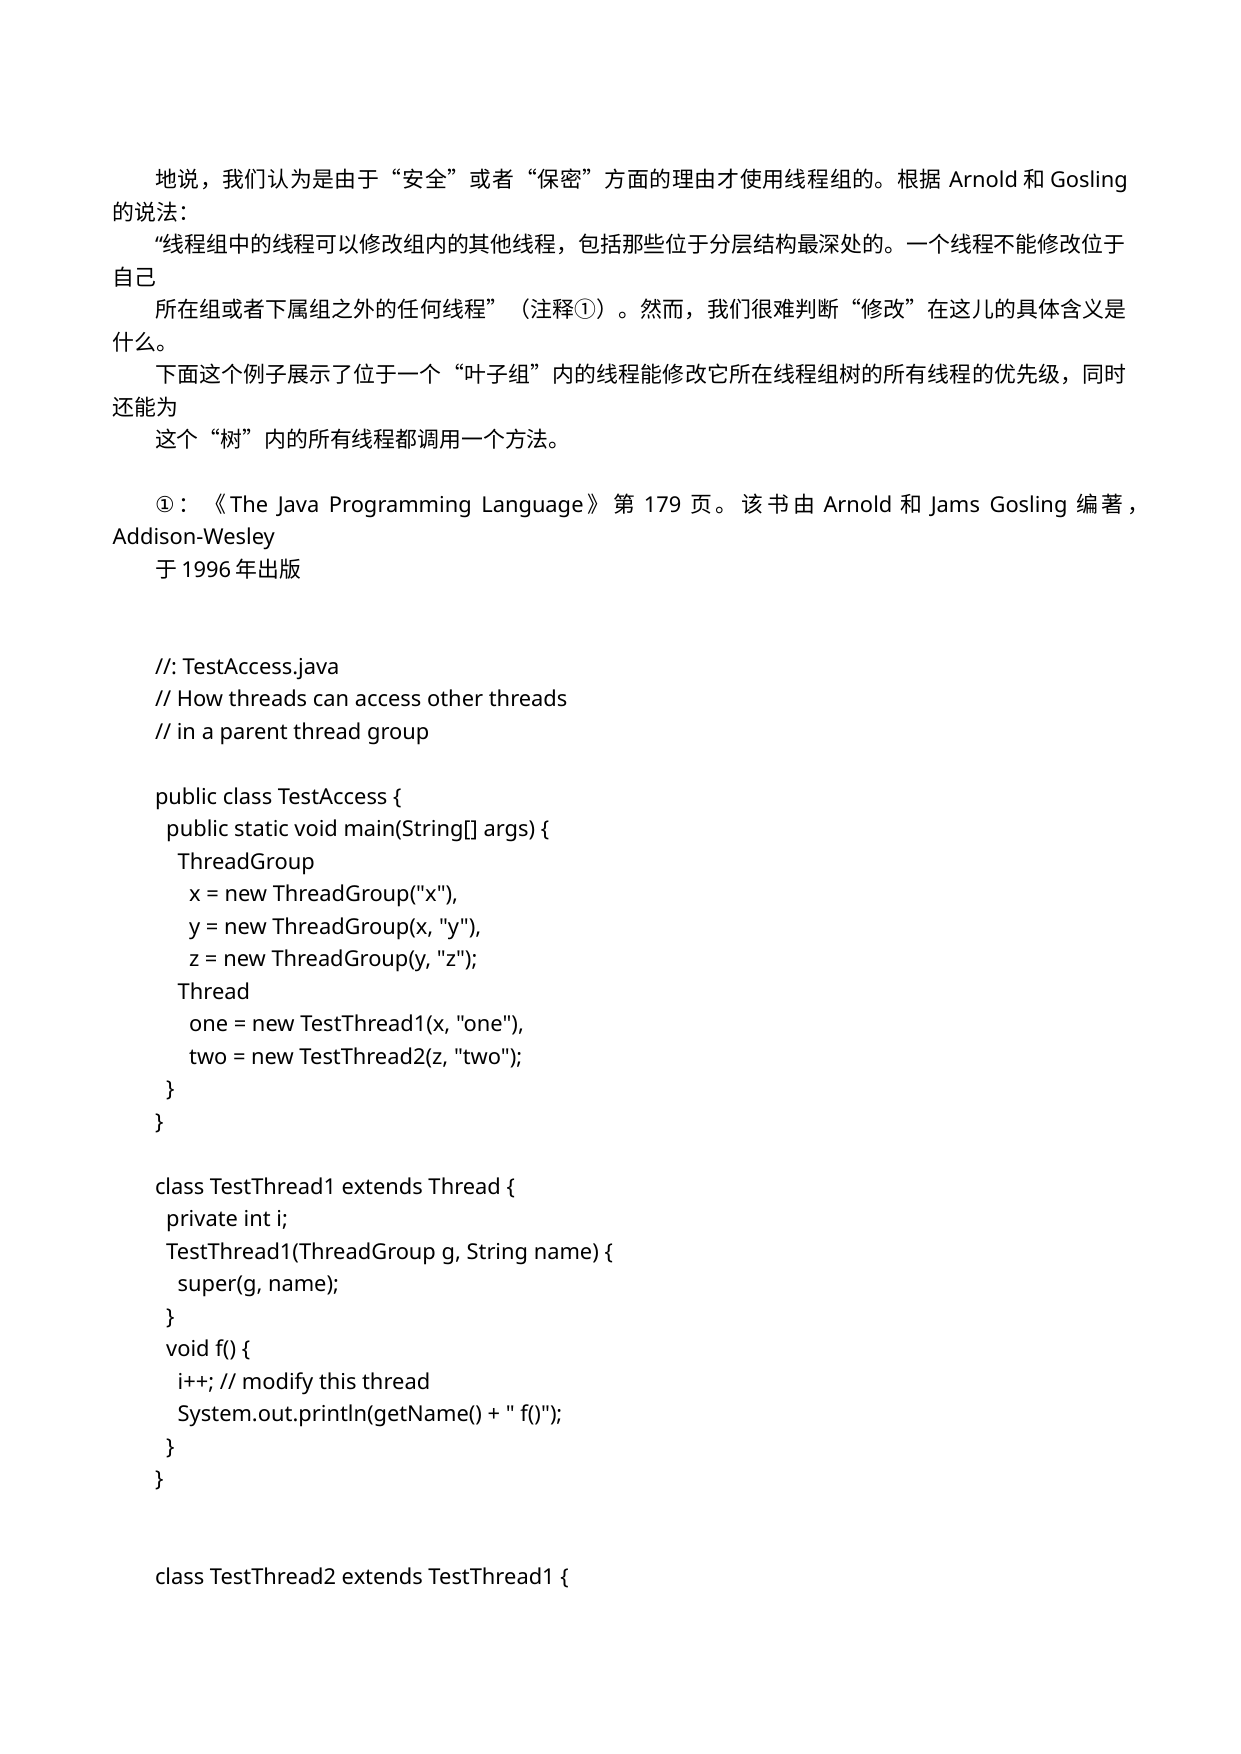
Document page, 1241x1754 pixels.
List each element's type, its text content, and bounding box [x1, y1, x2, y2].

text one = new TestThread1(x, "one"), [112, 1007, 1128, 1039]
text } [112, 1072, 1128, 1104]
text private int i; [112, 1202, 1128, 1234]
text void f() { [112, 1332, 1128, 1364]
text x = new ThreadGroup("x"), [112, 877, 1128, 909]
text 下面这个例子展示了位于一个“叶子组”内的线程能修改它所在线程组树的所有线程的优先级，同时还能为 [112, 357, 1128, 422]
text ①：《The Java Programming Language》第179页。该书由Arnold和Jams Gosling编著，Addison-Wesley [112, 487, 1128, 552]
text y = new ThreadGroup(x, "y"), [112, 909, 1128, 942]
text 所在组或者下属组之外的任何线程”（注释①）。然而，我们很难判断“修改”在这儿的具体含义是什么。 [112, 292, 1128, 357]
text //: TestAccess.java [112, 649, 1128, 682]
text } [112, 1429, 1128, 1462]
text ThreadGroup [112, 844, 1128, 877]
text System.out.println(getName() + " f()"); [112, 1397, 1128, 1429]
text // How threads can access other threads [112, 682, 1128, 714]
text class TestThread1 extends Thread { [112, 1169, 1128, 1202]
text public class TestAccess { [112, 779, 1128, 812]
text Thread [112, 974, 1128, 1007]
text z = new ThreadGroup(y, "z"); [112, 942, 1128, 974]
text super(g, name); [112, 1267, 1128, 1299]
text two = new TestThread2(z, "two"); [112, 1039, 1128, 1072]
text } [112, 1462, 1128, 1494]
text } [112, 1299, 1128, 1332]
text // in a parent thread group [112, 714, 1128, 747]
text TestThread1(ThreadGroup g, String name) { [112, 1234, 1128, 1267]
text 这个“树”内的所有线程都调用一个方法。 [112, 422, 1128, 454]
text “线程组中的线程可以修改组内的其他线程，包括那些位于分层结构最深处的。一个线程不能修改位于自己 [112, 227, 1128, 292]
text 于1996年出版 [112, 552, 1128, 584]
text } [112, 1104, 1128, 1137]
text 地说，我们认为是由于“安全”或者“保密”方面的理由才使用线程组的。根据Arnold和Gosling的说法： [112, 162, 1128, 227]
text class TestThread2 extends TestThread1 { [112, 1559, 1128, 1592]
text public static void main(String[] args) { [112, 812, 1128, 844]
text i++; // modify this thread [112, 1364, 1128, 1397]
